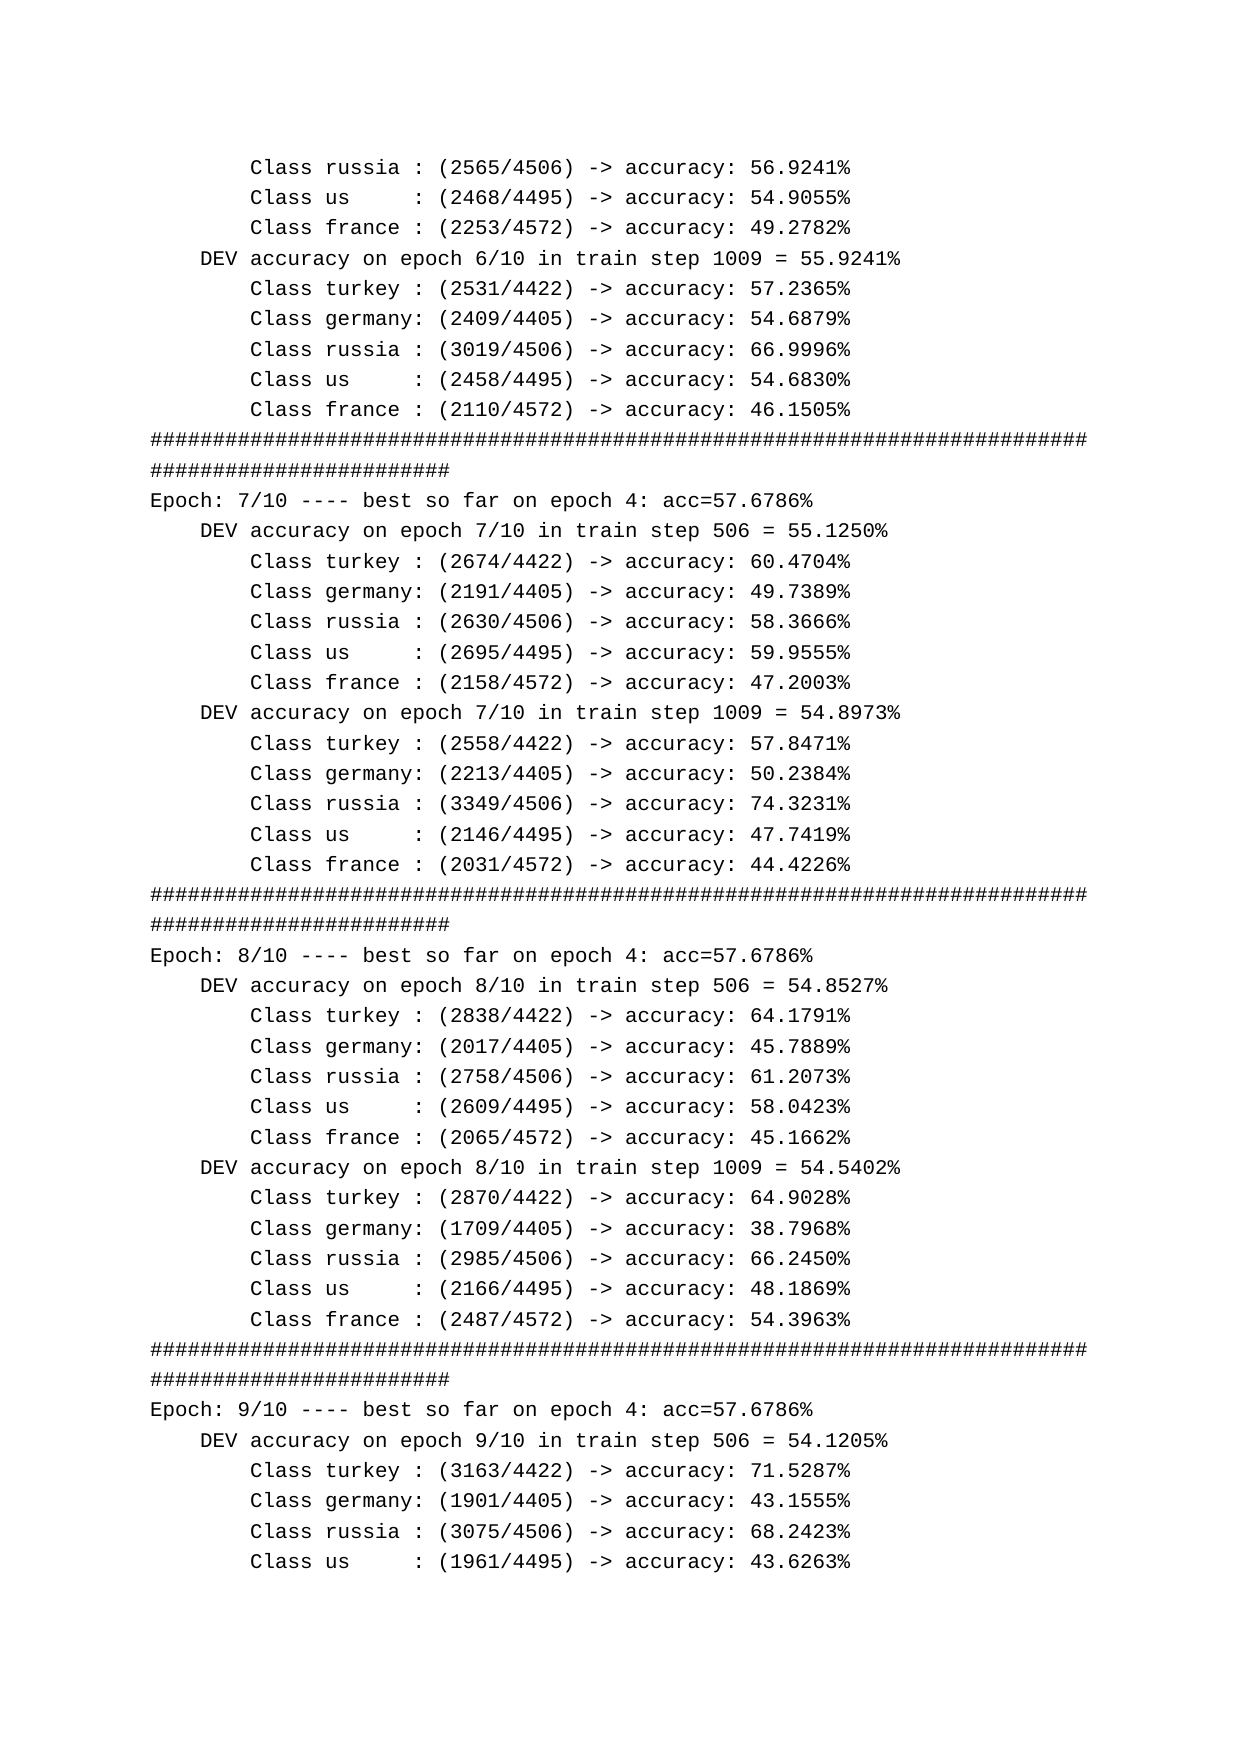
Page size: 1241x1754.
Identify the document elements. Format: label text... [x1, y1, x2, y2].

text Class germany: (1901/4405) -> accuracy: 43.1555% [150, 1484, 1090, 1514]
text Class us : (2695/4495) -> accuracy: 59.9555% [150, 635, 1090, 665]
text Epoch: 8/10 ---- best so far on epoch 4: acc=57.6786% [150, 938, 1090, 968]
text DEV accuracy on epoch 7/10 in train step 1009 = 54.8973% [150, 696, 1090, 726]
text Class germany: (2213/4405) -> accuracy: 50.2384% [150, 756, 1090, 787]
text DEV accuracy on epoch 8/10 in train step 1009 = 54.5402% [150, 1150, 1090, 1181]
text Epoch: 7/10 ---- best so far on epoch 4: acc=57.6786% [150, 483, 1090, 514]
text DEV accuracy on epoch 6/10 in train step 1009 = 55.9241% [150, 241, 1090, 271]
text Class germany: (2191/4405) -> accuracy: 49.7389% [150, 574, 1090, 605]
text Class russia : (2630/4506) -> accuracy: 58.3666% [150, 605, 1090, 635]
text Class us : (2468/4495) -> accuracy: 54.9055% [150, 180, 1090, 211]
text Class russia : (3075/4506) -> accuracy: 68.2423% [150, 1514, 1090, 1544]
text Class us : (2146/4495) -> accuracy: 47.7419% [150, 817, 1090, 847]
text Class turkey : (2531/4422) -> accuracy: 57.2365% [150, 271, 1090, 302]
text Class us : (2166/4495) -> accuracy: 48.1869% [150, 1272, 1090, 1302]
text Class russia : (2565/4506) -> accuracy: 56.9241% [150, 150, 1090, 180]
text Class france : (2031/4572) -> accuracy: 44.4226% [150, 847, 1090, 877]
text Class us : (2609/4495) -> accuracy: 58.0423% [150, 1090, 1090, 1120]
text Class france : (2065/4572) -> accuracy: 45.1662% [150, 1120, 1090, 1150]
text ################################################################################################### [150, 1332, 1090, 1393]
text Class turkey : (2558/4422) -> accuracy: 57.8471% [150, 726, 1090, 756]
text Class germany: (2017/4405) -> accuracy: 45.7889% [150, 1029, 1090, 1059]
text Class russia : (3349/4506) -> accuracy: 74.3231% [150, 787, 1090, 817]
text Class turkey : (2870/4422) -> accuracy: 64.9028% [150, 1181, 1090, 1211]
text Class france : (2158/4572) -> accuracy: 47.2003% [150, 665, 1090, 696]
text DEV accuracy on epoch 8/10 in train step 506 = 54.8527% [150, 968, 1090, 999]
text Class turkey : (2838/4422) -> accuracy: 64.1791% [150, 999, 1090, 1029]
text Class turkey : (3163/4422) -> accuracy: 71.5287% [150, 1453, 1090, 1484]
text Class russia : (2985/4506) -> accuracy: 66.2450% [150, 1241, 1090, 1272]
text Class germany: (2409/4405) -> accuracy: 54.6879% [150, 302, 1090, 332]
text Class russia : (2758/4506) -> accuracy: 61.2073% [150, 1059, 1090, 1090]
text Class germany: (1709/4405) -> accuracy: 38.7968% [150, 1211, 1090, 1241]
text Class france : (2487/4572) -> accuracy: 54.3963% [150, 1302, 1090, 1332]
text Class france : (2110/4572) -> accuracy: 46.1505% [150, 392, 1090, 423]
text Class russia : (3019/4506) -> accuracy: 66.9996% [150, 332, 1090, 362]
text ################################################################################################### [150, 423, 1090, 483]
text ################################################################################################### [150, 877, 1090, 938]
text Class us : (2458/4495) -> accuracy: 54.6830% [150, 362, 1090, 392]
text Class turkey : (2674/4422) -> accuracy: 60.4704% [150, 544, 1090, 574]
text DEV accuracy on epoch 9/10 in train step 506 = 54.1205% [150, 1423, 1090, 1453]
text Epoch: 9/10 ---- best so far on epoch 4: acc=57.6786% [150, 1393, 1090, 1423]
text Class us : (1961/4495) -> accuracy: 43.6263% [150, 1544, 1090, 1575]
text Class france : (2253/4572) -> accuracy: 49.2782% [150, 211, 1090, 241]
text DEV accuracy on epoch 7/10 in train step 506 = 55.1250% [150, 514, 1090, 544]
